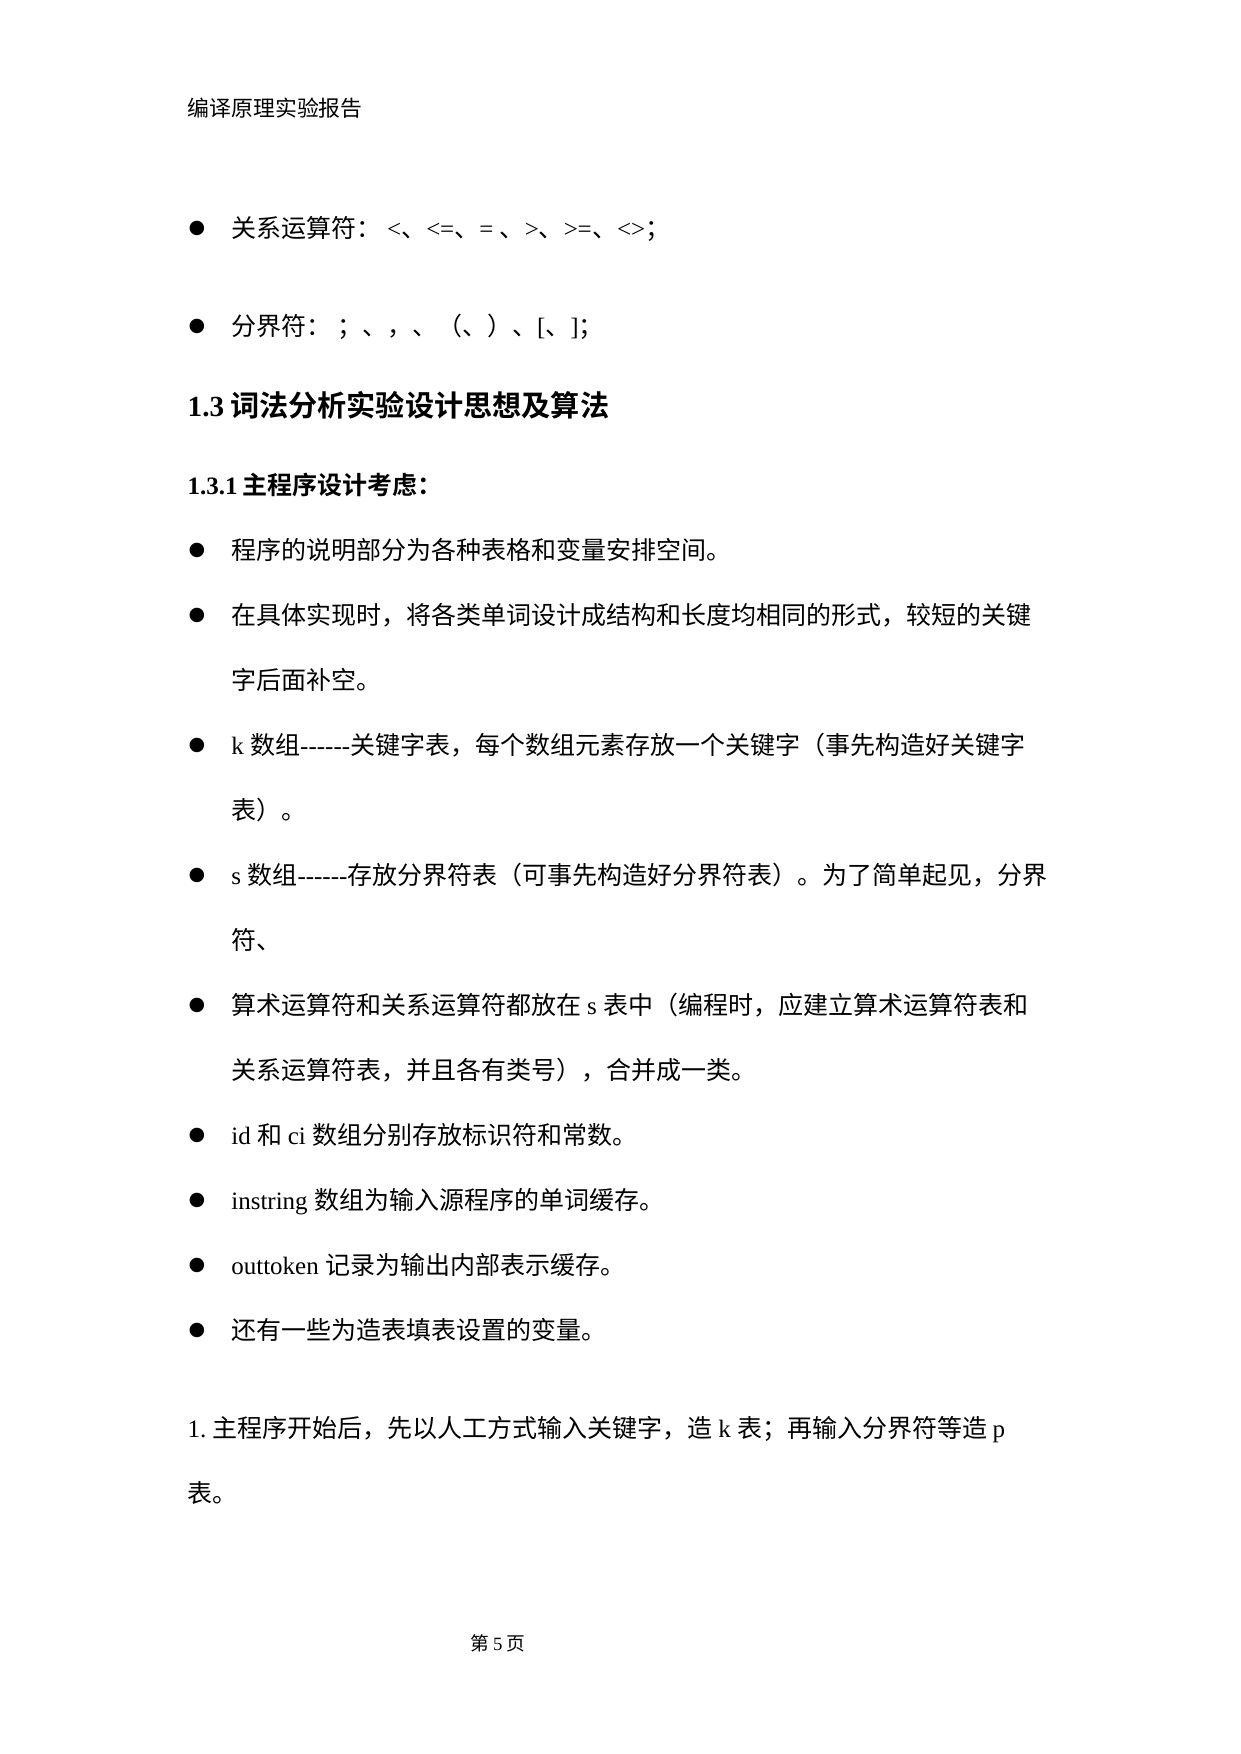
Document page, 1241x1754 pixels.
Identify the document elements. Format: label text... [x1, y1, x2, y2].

list outtoken 记录为输出内部表示缓存。 [187, 1231, 1053, 1296]
list 还有一些为造表填表设置的变量。 [187, 1296, 1053, 1361]
text 表。 [187, 1459, 1053, 1524]
list s 数组------存放分界符表（可事先构造好分界符表）。为了简单起见，分界符、 [187, 841, 1053, 971]
list id 和 ci 数组分别存放标识符和常数。 [187, 1101, 1053, 1166]
text 1.3.1主程序设计考虑： [187, 451, 1053, 516]
list 分界符： ；、，、（、）、[、]； [187, 292, 1053, 357]
list 关系运算符： <、<=、= 、>、>=、<>； [187, 194, 1053, 259]
list instring 数组为输入源程序的单词缓存。 [187, 1166, 1053, 1231]
list 主程序开始后，先以人工方式输入关键字，造 k 表；再输入分界符等造 p [187, 1394, 1053, 1459]
list 程序的说明部分为各种表格和变量安排空间。 [187, 516, 1053, 581]
list k 数组------关键字表，每个数组元素存放一个关键字（事先构造好关键字表）。 [187, 711, 1053, 841]
subtitle 1.3词法分析实验设计思想及算法 [187, 372, 1053, 437]
list 算术运算符和关系运算符都放在 s 表中（编程时，应建立算术运算符表和关系运算符表，并且各有类号），合并成一类。 [187, 971, 1053, 1101]
list 在具体实现时，将各类单词设计成结构和长度均相同的形式，较短的关键字后面补空。 [187, 581, 1053, 711]
